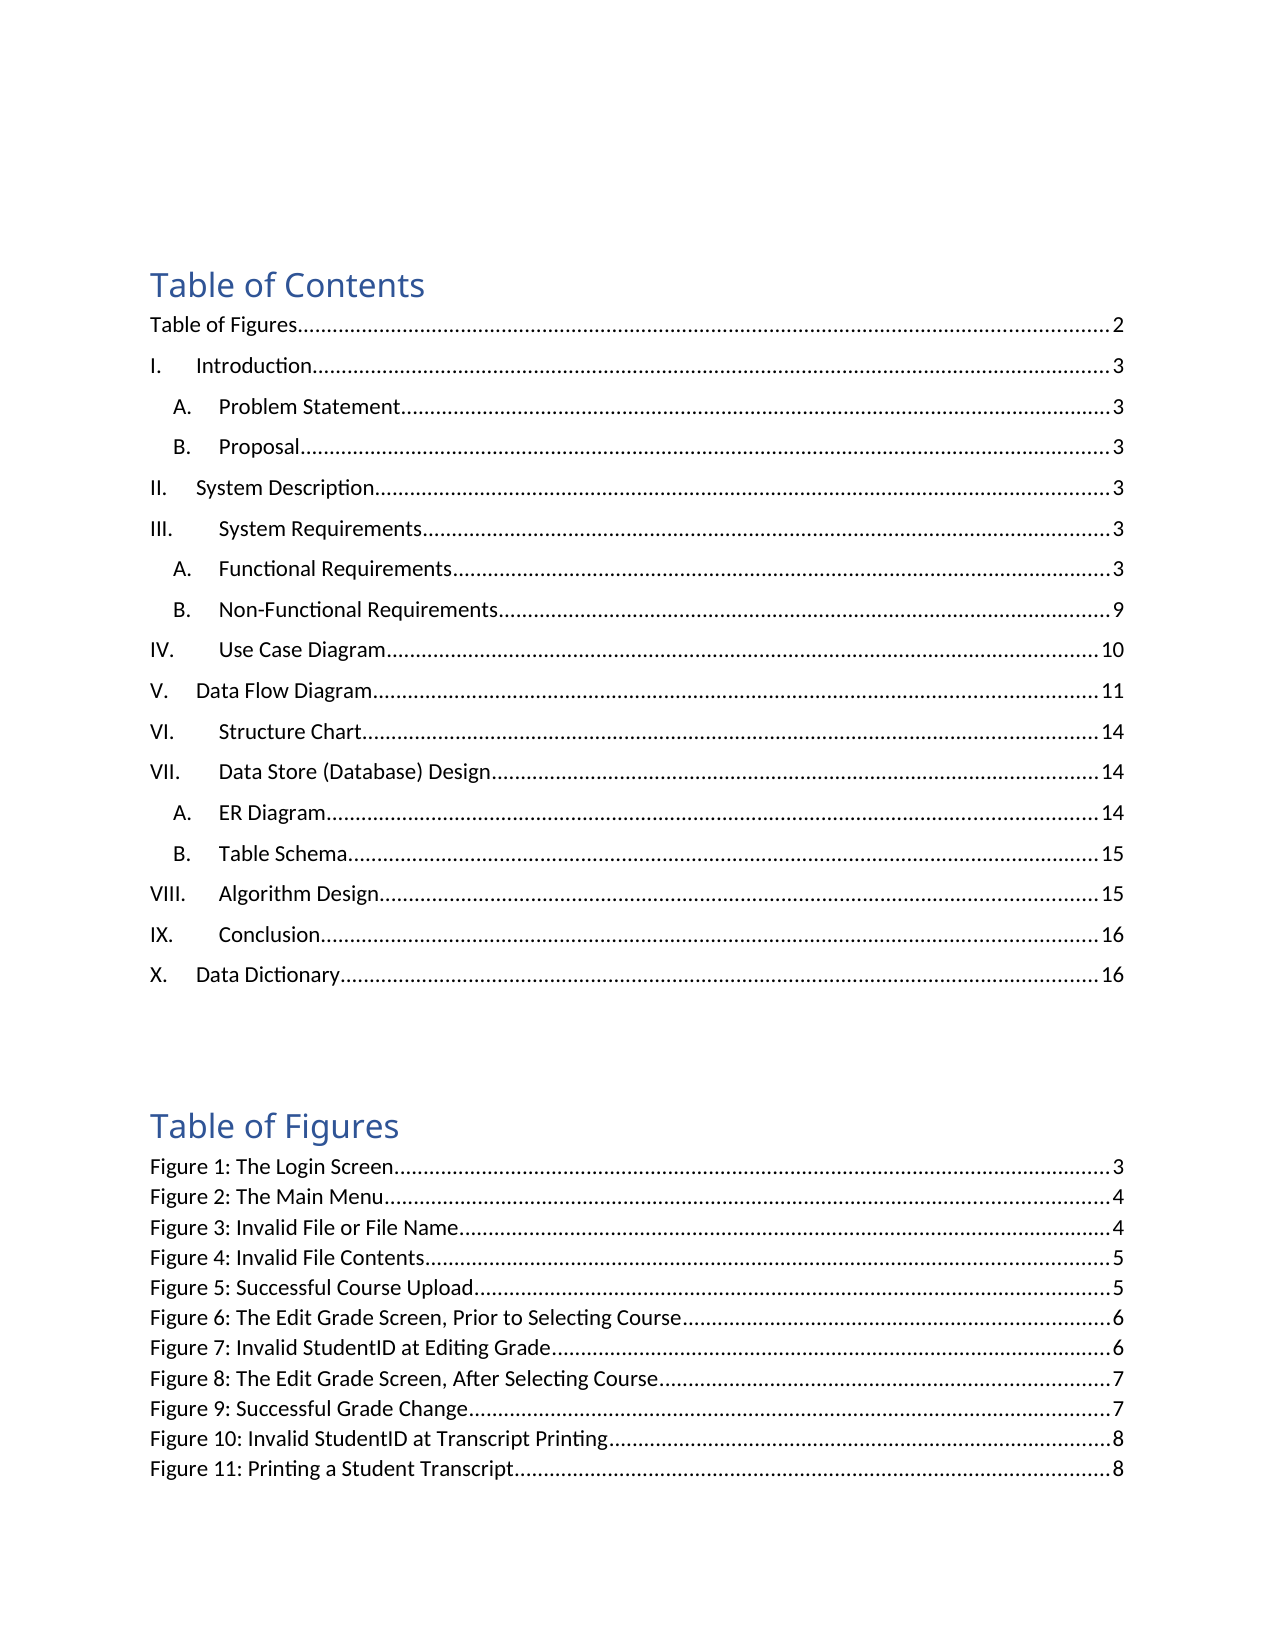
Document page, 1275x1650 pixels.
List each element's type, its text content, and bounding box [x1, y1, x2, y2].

text Figure 2: The Main Menu 4 [150, 1182, 1125, 1211]
subtitle Table of Figures [150, 1103, 1125, 1149]
text Figure 8: The Edit Grade Screen, After Selecting Course 7 [150, 1364, 1125, 1392]
text Figure 6: The Edit Grade Screen, Prior to Selecting Course 6 [150, 1303, 1125, 1331]
text Figure 4: Invalid File Contents 5 [150, 1243, 1125, 1271]
text Figure 9: Successful Grade Change 7 [150, 1394, 1125, 1422]
text Figure 3: Invalid File or File Name 4 [150, 1213, 1125, 1241]
text Figure 11: Printing a Student Transcript 8 [150, 1454, 1125, 1482]
text Figure 1: The Login Screen 3 [150, 1152, 1125, 1180]
text Figure 10: Invalid StudentID at Transcript Printing 8 [150, 1424, 1125, 1452]
text Figure 7: Invalid StudentID at Editing Grade 6 [150, 1333, 1125, 1362]
text Figure 5: Successful Course Upload 5 [150, 1273, 1125, 1301]
